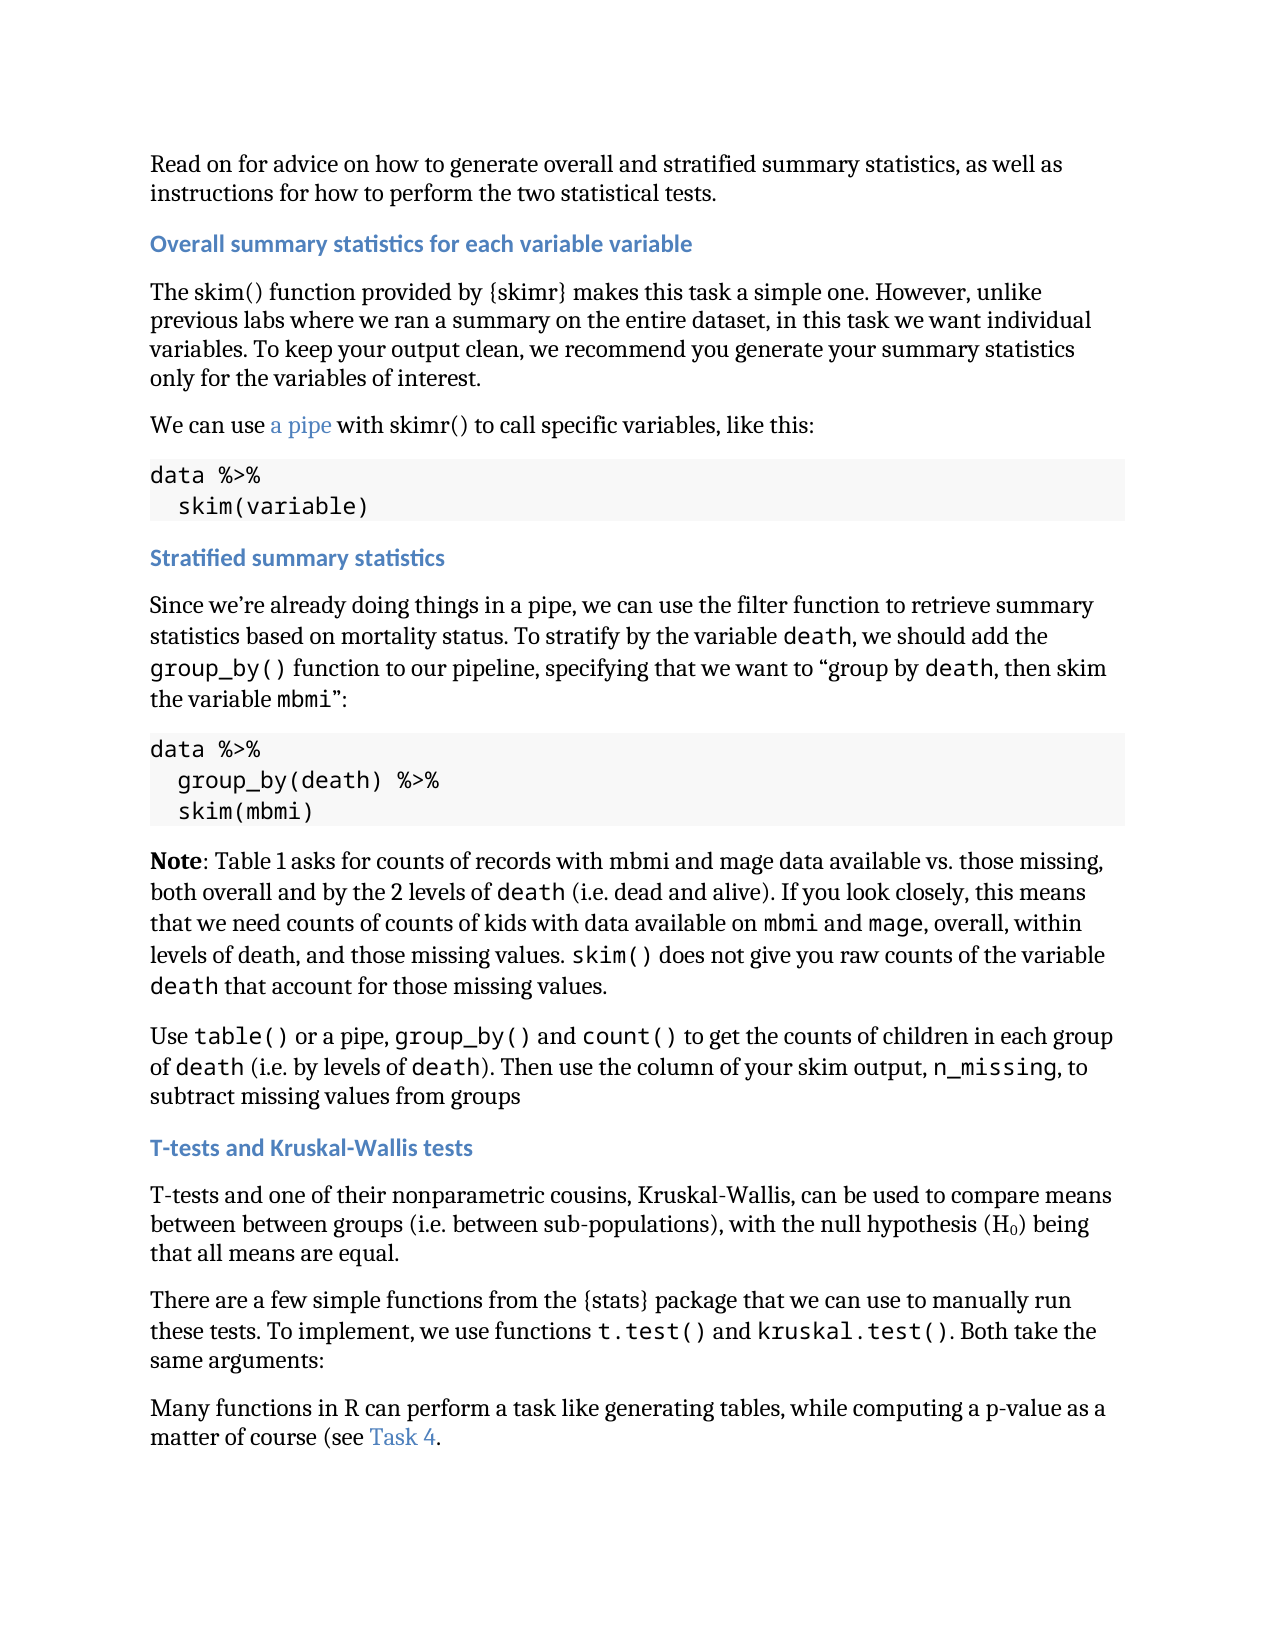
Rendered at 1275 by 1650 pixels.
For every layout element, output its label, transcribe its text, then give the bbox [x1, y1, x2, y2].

text Use table() or a pipe, group_by() and count() to get the counts of children in each group of death (i.e. by levels of death). Then use the column of your skim output, n_missing, to subtract missing values from groups [150, 1020, 1125, 1111]
text We can use a pipe with skimr() to call specific variables, like this: [150, 411, 1125, 440]
text T-tests and one of their nonparametric cousins, Kruskal-Wallis, can be used to compare means between between groups (i.e. between sub-populations), with the null hypothesis (H0) being that all means are equal. [150, 1181, 1125, 1267]
text data %>% group_by(death) %>% skim(mbmi) [260, 733, 1125, 826]
text Since we’re already doing things in a pipe, we can use the filter function to retrieve summary statistics based on mortality status. To stratify by the variable death, we should add the group_by() function to our pipeline, specifying that we want to “group by death, then skim the variable mbmi”: [150, 591, 1125, 714]
subtitle T-tests and Kruskal-Wallis tests [150, 1132, 1125, 1162]
subtitle Overall summary statistics for each variable variable [150, 228, 1125, 259]
text Note: Table 1 asks for counts of records with mbmi and mage data available vs. those missing, both overall and by the 2 levels of death (i.e. dead and alive). If you look closely, this means that we need counts of counts of kids with data available on mbmi and mage, overall, within levels of death, and those missing values. skim() does not give you raw counts of the variable death that account for those missing values. [150, 847, 1125, 1001]
text The skim() function provided by {skimr} makes this task a simple one. However, unlike previous labs where we ran a summary on the entire dataset, in this task we want individual variables. To keep your output clean, we recommend you generate your summary statistics only for the variables of interest. [150, 278, 1125, 393]
text data %>% skim(variable) [260, 459, 1125, 521]
text There are a few simple functions from the {stats} package that we can use to manually run these tests. To implement, we use functions t.test() and kruskal.test(). Both take the same arguments: [150, 1286, 1125, 1375]
text Read on for advice on how to generate overall and stratified summary statistics, as well as instructions for how to perform the two statistical tests. [150, 150, 1125, 207]
text Many functions in R can perform a task like generating tables, while computing a p-value as a matter of course (see Task 4. [150, 1394, 1125, 1451]
subtitle Stratified summary statistics [150, 542, 1125, 573]
